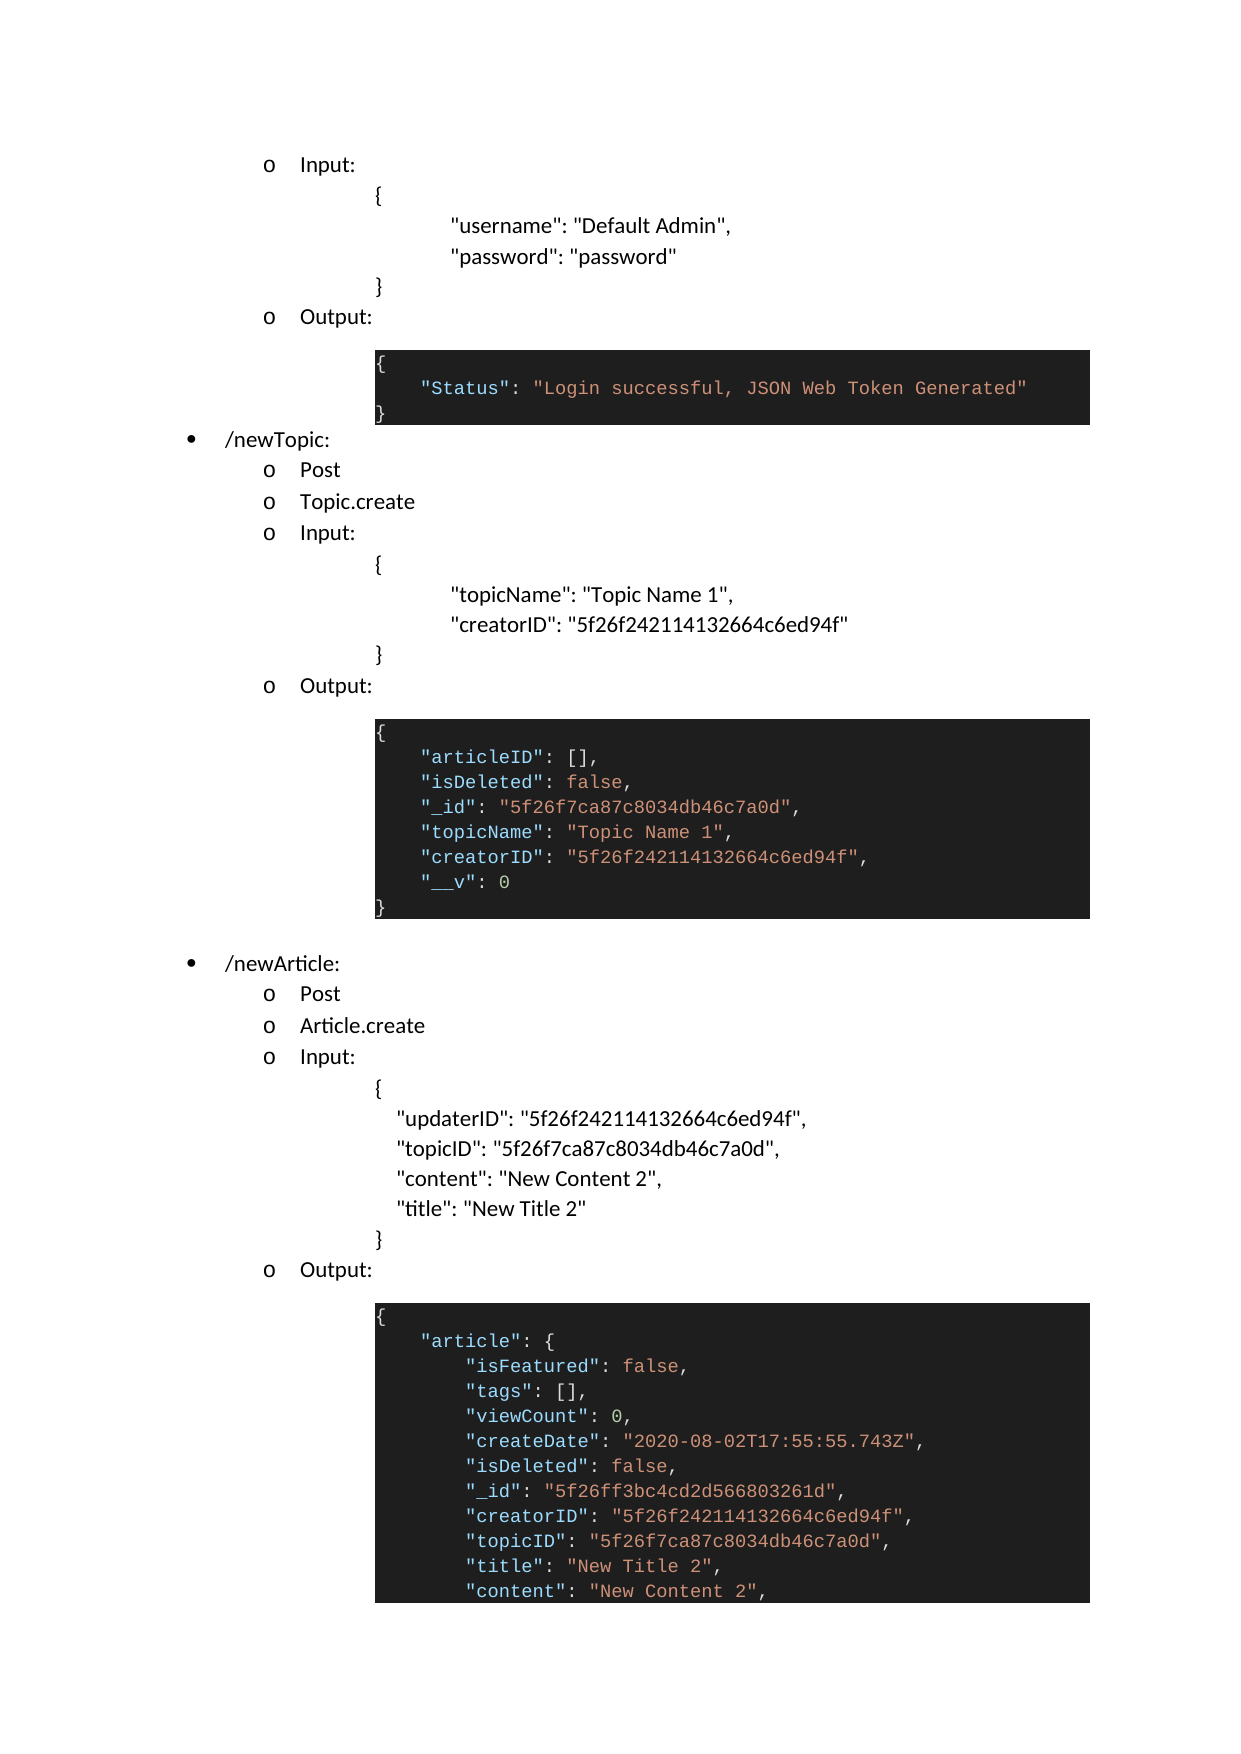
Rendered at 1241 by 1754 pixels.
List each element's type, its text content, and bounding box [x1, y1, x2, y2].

text "title": "New Title 2", [375, 1553, 1090, 1578]
text "isFeatured": false, [375, 1353, 1090, 1378]
list "content": "New Content 2", [375, 1164, 1090, 1192]
text "__v": 0 [375, 869, 1090, 894]
text "tags": [], [375, 1378, 1090, 1403]
text "viewCount": 0, [375, 1403, 1090, 1428]
text "_id": "5f26f7ca87c8034db46c7a0d", [375, 794, 1090, 819]
list "title": "New Title 2" [375, 1194, 1090, 1223]
text "isDeleted": false, [375, 1453, 1090, 1478]
text "article": { [375, 1328, 1090, 1353]
list Topic.create [262, 487, 1090, 516]
list "topicID": "5f26f7ca87c8034db46c7a0d", [375, 1134, 1090, 1162]
list Post [262, 456, 1090, 485]
list "updaterID": "5f26f242114132664c6ed94f", [375, 1104, 1090, 1132]
list /newTopic: [187, 425, 1090, 453]
list Input: [262, 1042, 1090, 1071]
text "createDate": "2020-08-02T17:55:55.743Z", [375, 1428, 1090, 1453]
text { [375, 350, 1090, 375]
list Article.create [262, 1011, 1090, 1040]
text "topicID": "5f26f7ca87c8034db46c7a0d", [375, 1528, 1090, 1553]
list Output: [262, 671, 1090, 700]
list Output: [262, 302, 1090, 331]
text "_id": "5f26ff3bc4cd2d566803261d", [375, 1478, 1090, 1503]
list } [375, 641, 1090, 669]
list "username": "Default Admin", [300, 212, 1090, 240]
list "topicName": "Topic Name 1", [375, 580, 1090, 608]
text "isDeleted": false, [375, 769, 1090, 794]
text } [375, 894, 1090, 919]
list { [300, 181, 1090, 209]
list "creatorID": "5f26f242114132664c6ed94f" [375, 610, 1090, 638]
list /newArticle: [187, 949, 1090, 977]
text { [375, 1303, 1090, 1328]
text "creatorID": "5f26f242114132664c6ed94f", [375, 844, 1090, 869]
list { [375, 1074, 1090, 1102]
list } [375, 1225, 1090, 1253]
text "content": "New Content 2", [375, 1578, 1090, 1603]
list Output: [262, 1255, 1090, 1284]
text "topicName": "Topic Name 1", [375, 819, 1090, 844]
text "articleID": [], [375, 744, 1090, 769]
list "password": "password" [300, 242, 1090, 270]
text "creatorID": "5f26f242114132664c6ed94f", [375, 1503, 1090, 1528]
list Post [262, 979, 1090, 1008]
list { [375, 550, 1090, 578]
list Input: [262, 518, 1090, 548]
text { [375, 719, 1090, 744]
list Input: [262, 150, 1090, 179]
list } [300, 272, 1090, 300]
text } [375, 400, 1090, 425]
text "Status": "Login successful, JSON Web Token Generated" [375, 375, 1090, 400]
